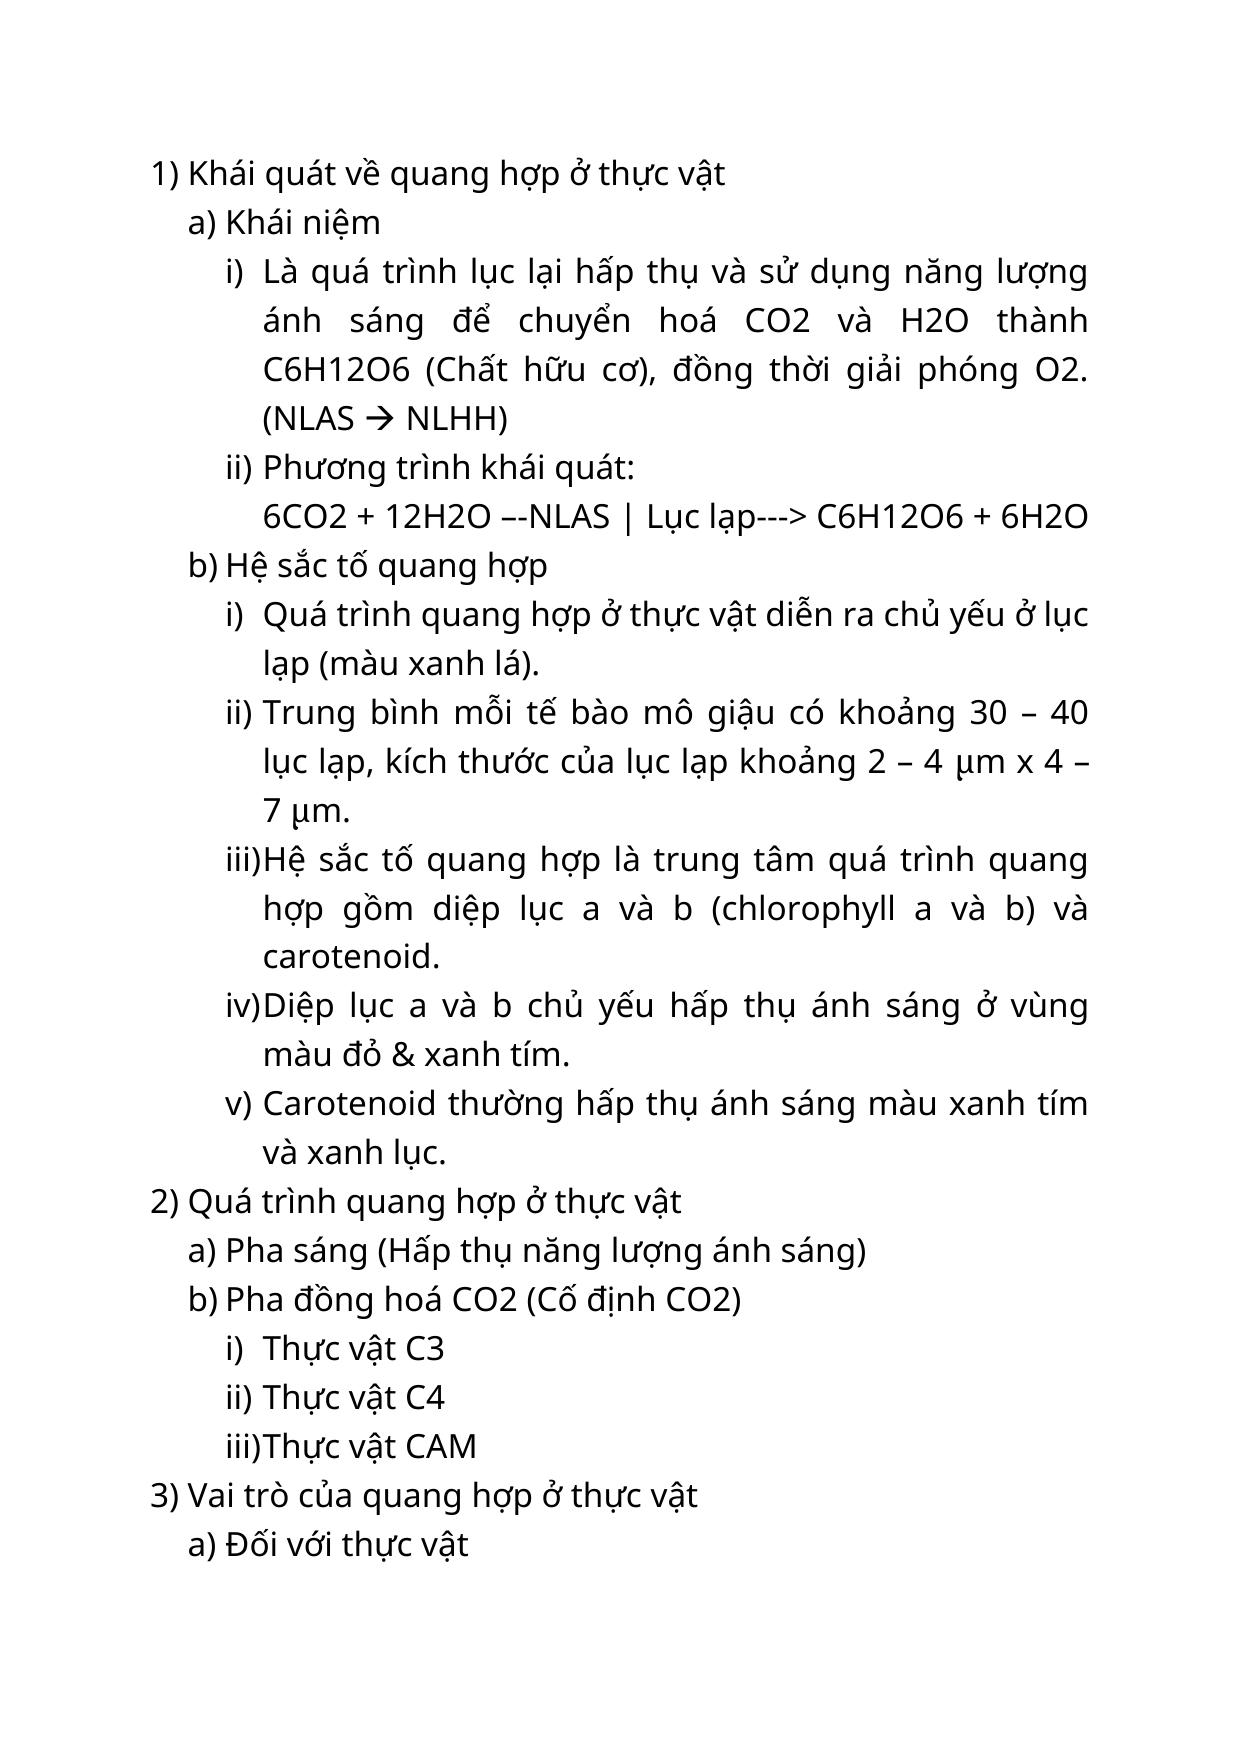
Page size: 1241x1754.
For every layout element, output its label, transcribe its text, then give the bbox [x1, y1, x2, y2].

list Quá trình quang hợp ở thực vật [150, 1178, 1090, 1223]
list Quá trình quang hợp ở thực vật diễn ra chủ yếu ở lục lạp (màu xanh lá). [225, 591, 1090, 685]
list Carotenoid thường hấp thụ ánh sáng màu xanh tím và xanh lục. [225, 1080, 1090, 1174]
list Khái quát về quang hợp ở thực vật [150, 150, 1090, 195]
list Pha đồng hoá CO2 (Cố định CO2) [187, 1276, 1090, 1321]
list Diệp lục a và b chủ yếu hấp thụ ánh sáng ở vùng màu đỏ & xanh tím. [225, 982, 1090, 1077]
list Vai trò của quang hợp ở thực vật [150, 1472, 1090, 1517]
list Hệ sắc tố quang hợp là trung tâm quá trình quang hợp gồm diệp lục a và b (chlorophyll a và b) và carotenoid. [225, 835, 1090, 979]
list Phương trình khái quát: [225, 444, 1090, 489]
list Thực vật C4 [225, 1374, 1090, 1419]
list Trung bình mỗi tế bào mô giậu có khoảng 30 – 40 lục lạp, kích thước của lục lạp khoảng 2 – 4 μm x 4 – 7 μm. [225, 688, 1090, 832]
list Pha sáng (Hấp thụ năng lượng ánh sáng) [187, 1227, 1090, 1272]
list 6CO2 + 12H2O –-NLAS | Lục lạp---> C6H12O6 + 6H2O [225, 493, 1090, 538]
list Thực vật CAM [225, 1423, 1090, 1468]
list Hệ sắc tố quang hợp [187, 542, 1090, 587]
list Đối với thực vật [187, 1521, 1090, 1566]
list Thực vật C3 [225, 1325, 1090, 1370]
list Khái niệm [187, 199, 1090, 244]
list Là quá trình lục lại hấp thụ và sử dụng năng lượng ánh sáng để chuyển hoá CO2 và H2O thành C6H12O6 (Chất hữu cơ), đồng thời giải phóng O2. (NLAS NLHH) [225, 248, 1090, 440]
